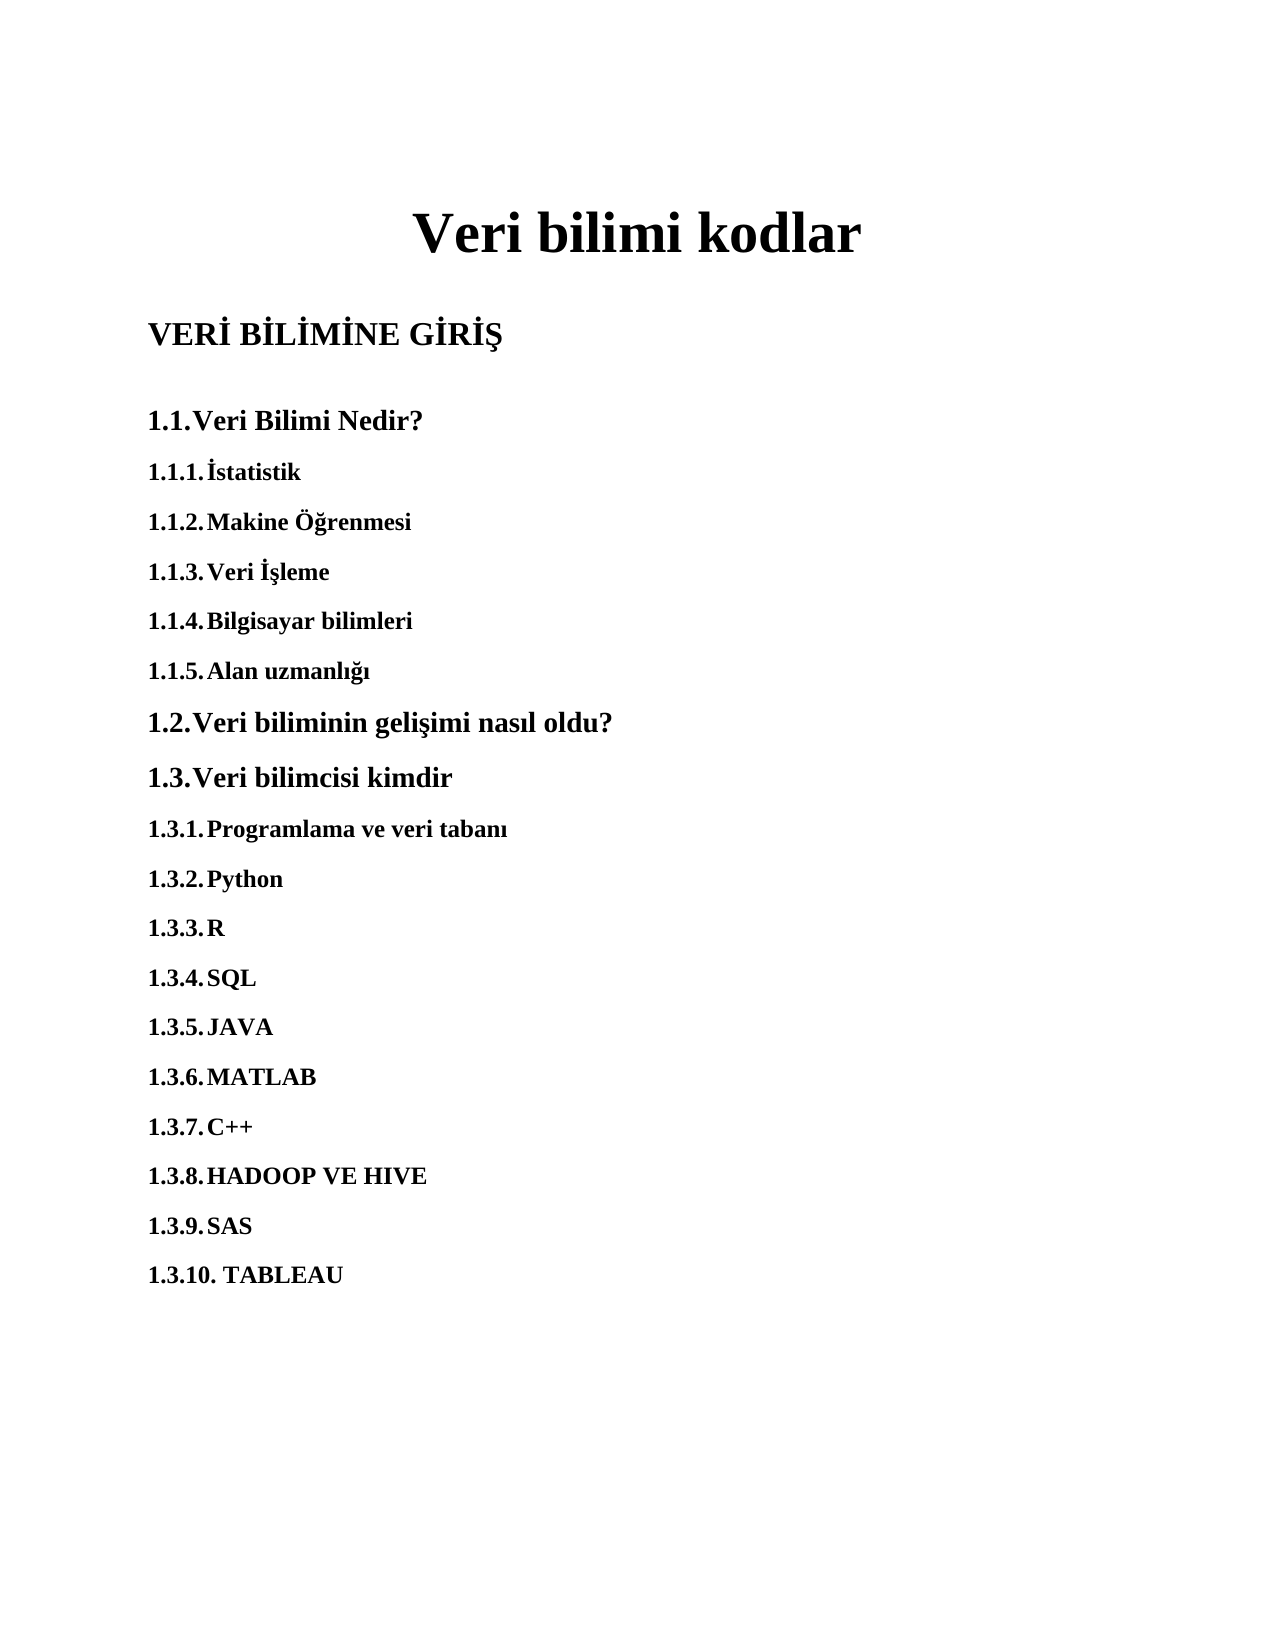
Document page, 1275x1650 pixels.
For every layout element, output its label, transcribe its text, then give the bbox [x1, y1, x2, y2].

title Veri bilimi kodlar [148, 198, 1127, 265]
subtitle MATLAB [148, 1062, 1127, 1091]
subtitle Bilgisayar bilimleri [148, 606, 1127, 635]
subtitle VERİ BİLİMİNE GİRİŞ [148, 315, 1127, 353]
subtitle HADOOP VE HIVE [148, 1161, 1127, 1190]
subtitle R [148, 913, 1127, 942]
subtitle Veri İşleme [148, 557, 1127, 585]
subtitle SQL [148, 963, 1127, 992]
subtitle JAVA [148, 1012, 1127, 1041]
subtitle Alan uzmanlığı [148, 656, 1127, 684]
subtitle Veri Bilimi Nedir? [147, 403, 1127, 437]
subtitle Veri biliminin gelişimi nasıl oldu? [147, 705, 1127, 739]
subtitle Makine Öğrenmesi [148, 507, 1127, 536]
subtitle Programlama ve veri tabanı [148, 814, 1127, 843]
subtitle TABLEAU [148, 1260, 1127, 1289]
subtitle SAS [148, 1211, 1127, 1239]
subtitle C++ [148, 1112, 1127, 1140]
subtitle Veri bilimcisi kimdir [147, 760, 1127, 793]
subtitle İstatistik [148, 457, 1127, 486]
subtitle Python [148, 864, 1127, 892]
